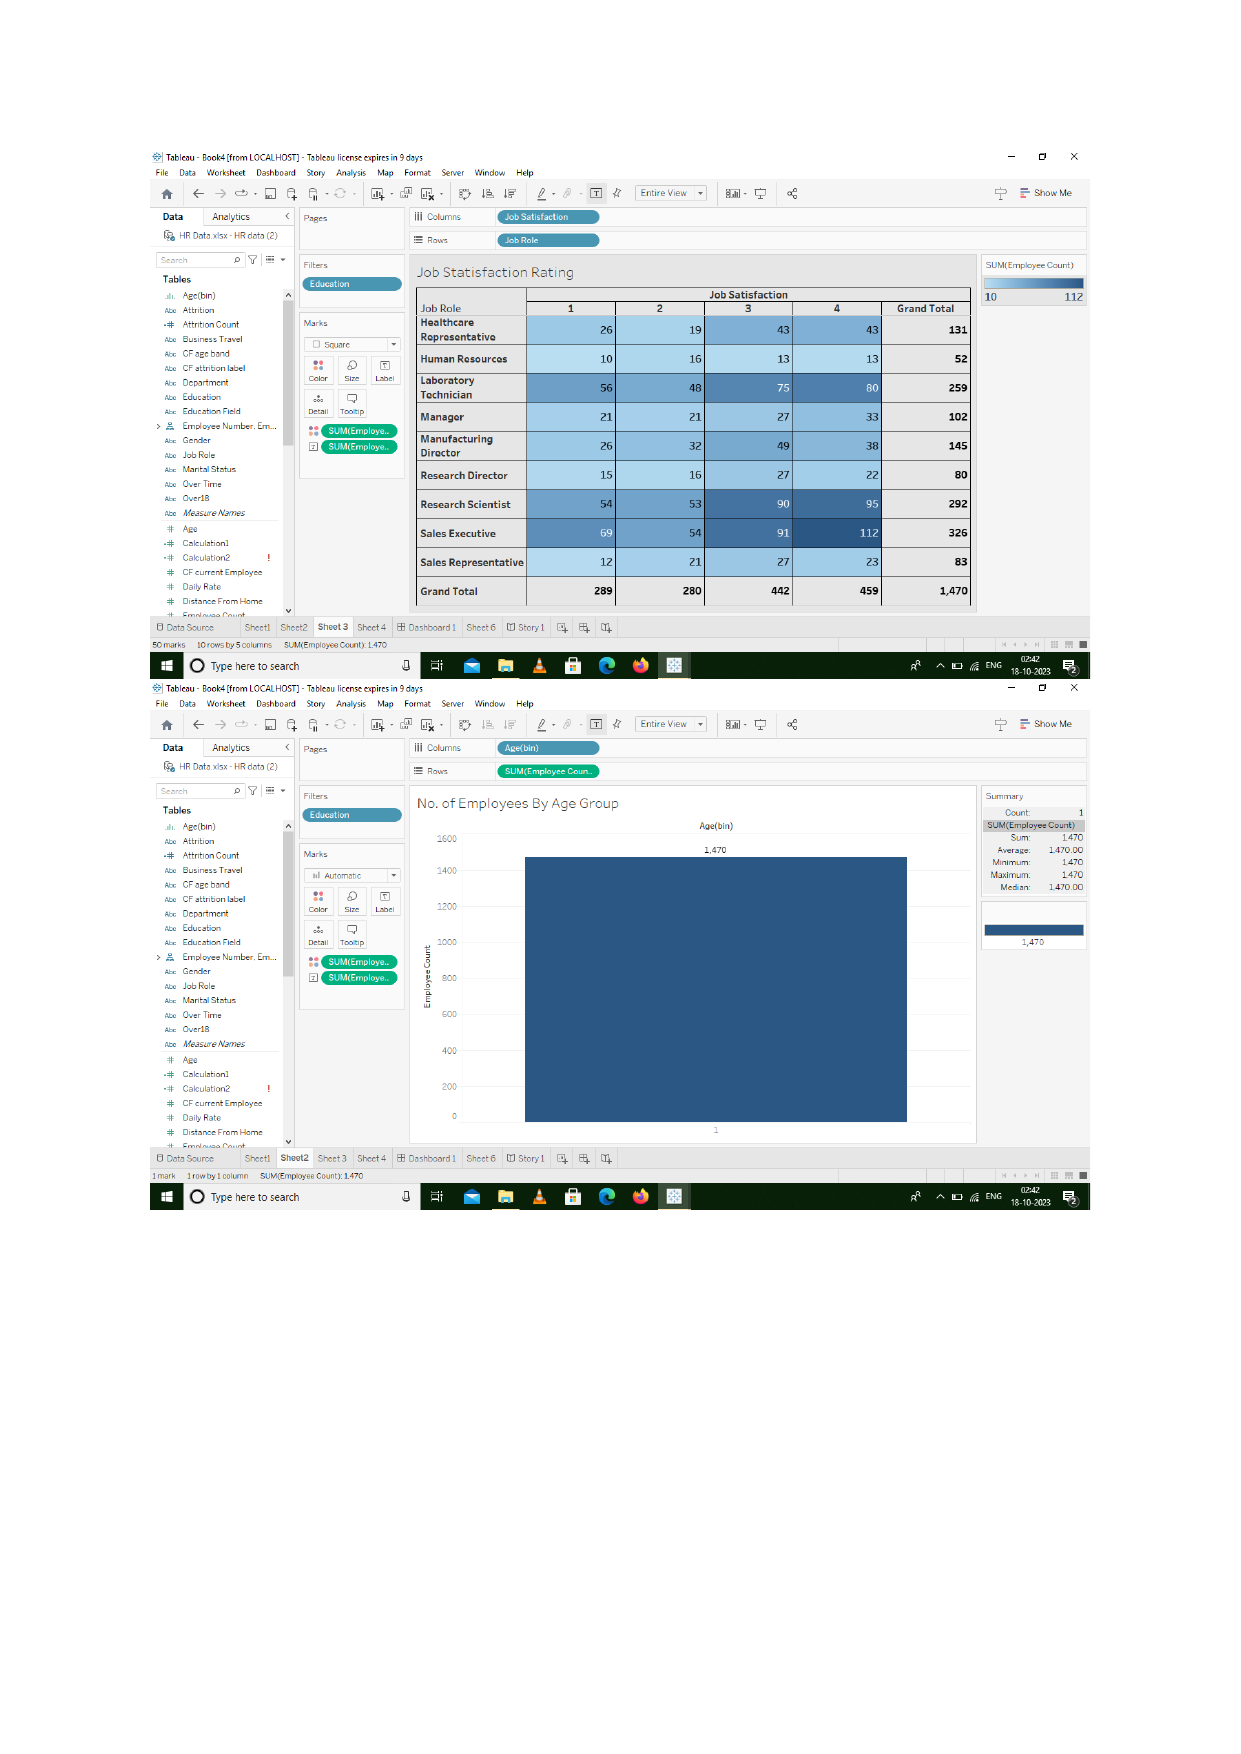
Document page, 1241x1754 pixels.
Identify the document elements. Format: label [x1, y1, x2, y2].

picture [150, 150, 1091, 679]
picture [150, 681, 1091, 1210]
